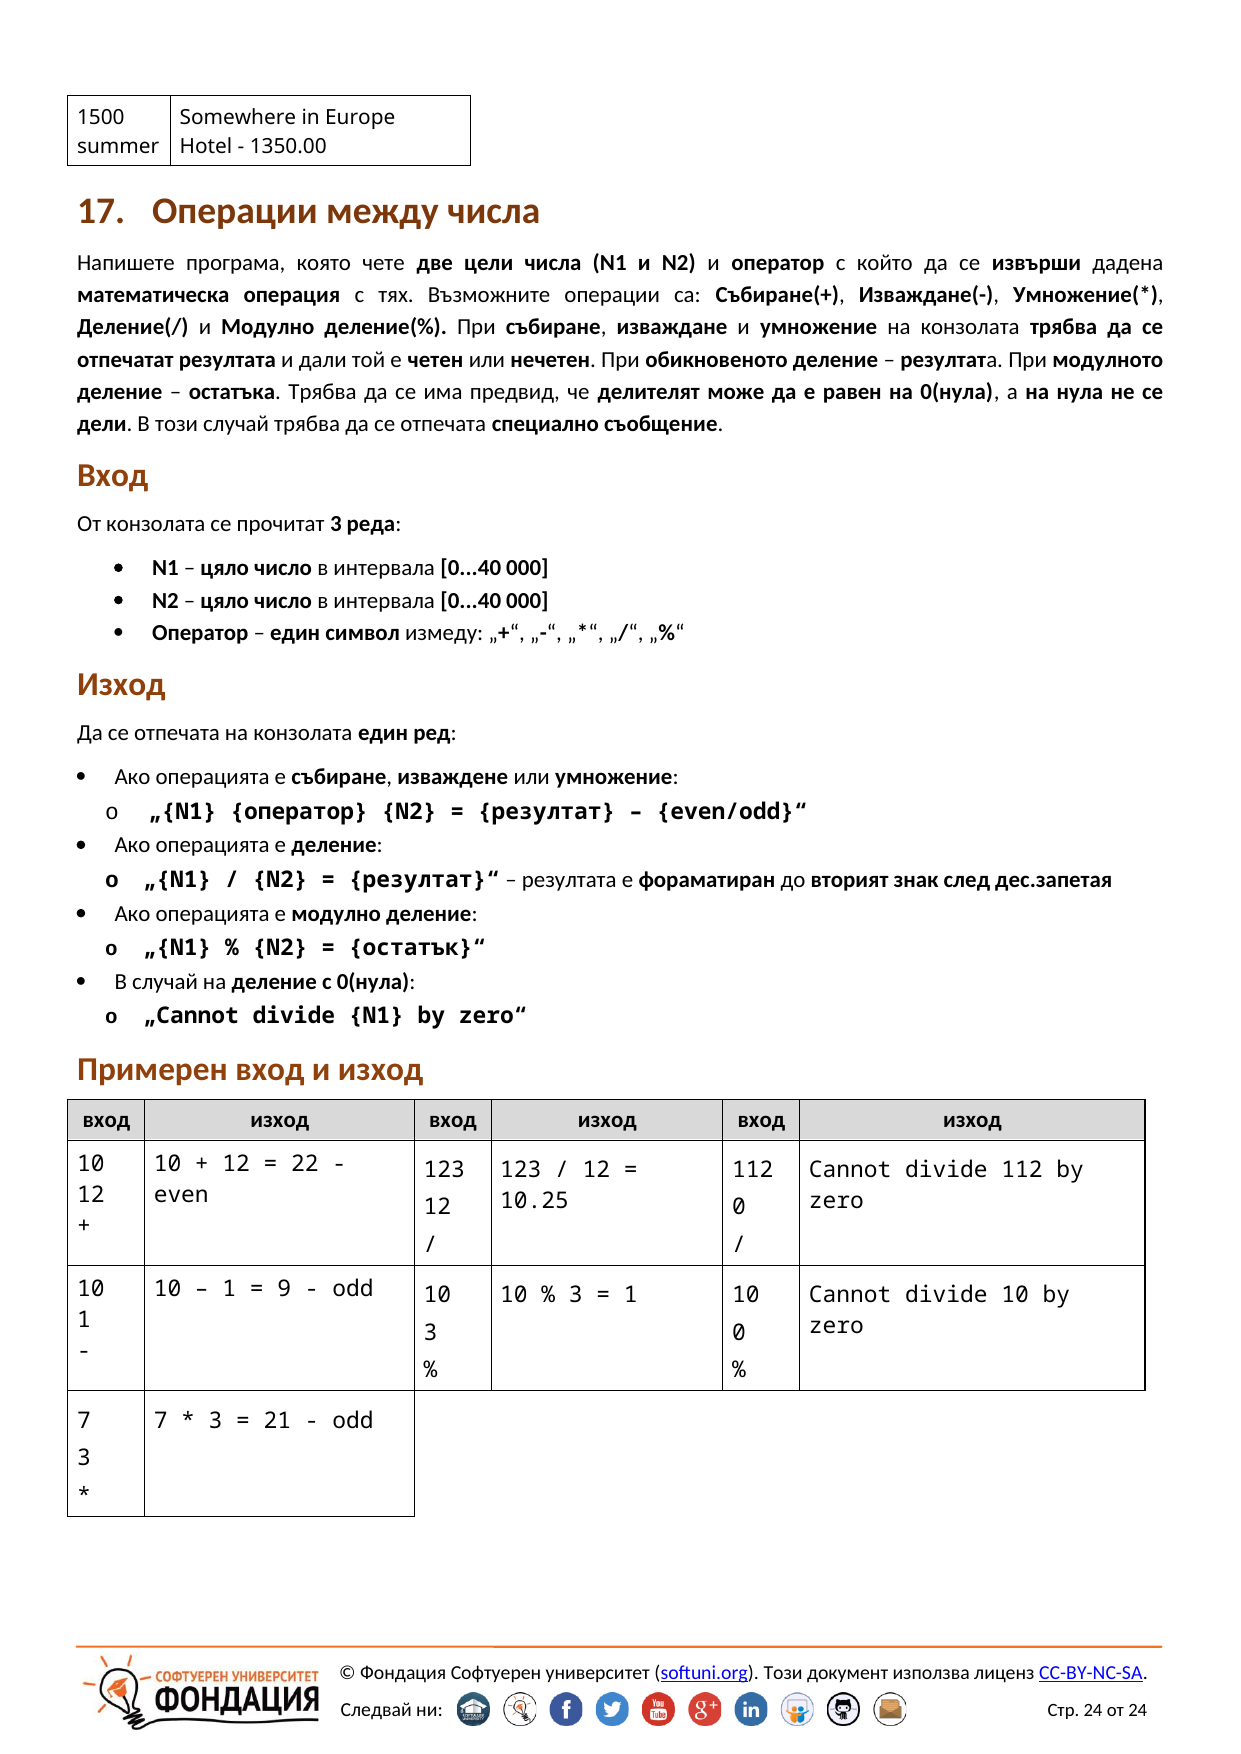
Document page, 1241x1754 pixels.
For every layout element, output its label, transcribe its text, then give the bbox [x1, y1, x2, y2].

picture [688, 1692, 722, 1726]
table_cell 10 0 % [723, 1266, 799, 1390]
picture [595, 1692, 629, 1726]
picture [827, 1692, 860, 1726]
picture [82, 1654, 319, 1730]
list Ако операцията е модулно деление: [77, 899, 1163, 927]
subtitle Вход [77, 454, 1163, 494]
picture [642, 1692, 675, 1726]
list N2 – цяло число в интервала [0...40 000] [114, 586, 1163, 614]
table_cell 112 0 / [723, 1141, 799, 1265]
list N1 – цяло число в интервала [0...40 000] [114, 553, 1163, 582]
list В случай на деление с 0(нула): [77, 967, 1163, 995]
table_cell 10 – 1 = 9 - odd [145, 1266, 414, 1390]
table_cell 10 % 3 = 1 [492, 1266, 722, 1390]
list Ако операцията е деление: [77, 831, 1163, 859]
table_cell 7 * 3 = 21 - odd [145, 1391, 414, 1516]
table_cell Cannot divide 10 by zero [800, 1266, 1144, 1390]
table_header вход [68, 1100, 144, 1139]
list „{N1} / {N2} = {резултат}“ – резултата е фораматиран до вторият знак след дес.запетая [105, 863, 1163, 894]
table_cell 123 12 / [415, 1141, 491, 1265]
table_header вход [415, 1100, 491, 1139]
table_header изход [492, 1100, 722, 1139]
table_cell 1500 summer [68, 96, 170, 165]
list „{N1} % {N2} = {остатък}“ [105, 931, 1163, 962]
table_cell 10 1 - [68, 1266, 144, 1390]
picture [734, 1692, 768, 1726]
table_header вход [723, 1100, 799, 1139]
table_cell 10 3 % [415, 1266, 491, 1390]
text От конзолата се прочитат 3 реда: [77, 509, 1163, 537]
table_cell Somewhere in Europe Hotel - 1350.00 [171, 96, 470, 165]
picture [873, 1692, 907, 1726]
list „{N1} {оператор} {N2} = {резултат} – {even/odd}“ [105, 794, 1163, 826]
subtitle Примерен вход и изход [77, 1048, 1163, 1088]
table_cell 123 / 12 = 10.25 [492, 1141, 722, 1265]
table_cell Cannot divide 112 by zero [800, 1141, 1144, 1265]
table_header изход [800, 1100, 1144, 1139]
table_cell 10 12 + [68, 1141, 144, 1265]
text Да се отпечата на конзолата един ред: [77, 718, 1163, 746]
list Оператор – един символ измеду: „+“, „-“, „*“, „/“, „%“ [114, 618, 1163, 646]
table_cell 10 + 12 = 22 - even [145, 1141, 414, 1265]
picture [549, 1692, 583, 1726]
subtitle Операции между числа [77, 187, 1163, 233]
subtitle Изход [77, 663, 1163, 703]
list „Cannot divide {N1} by zero“ [105, 999, 1163, 1030]
picture [457, 1692, 490, 1726]
picture [503, 1692, 537, 1726]
table_cell 7 3 * [68, 1391, 144, 1516]
table_header изход [145, 1100, 414, 1139]
text Напишете програма, която чете две цели числа (N1 и N2) и оператор с който да се извърши дадена математическа операция с тях. Възможните операции са: Събиране(+), Изваждане(-), Умножение(*), Деление(/) и Модулно деление(%). При събиране, изваждане и умножение на конзолата трябва да се отпечатат резултата и дали той е четен или нечетен. При обикновеното деление – резултата. При модулното деление – остатъка. Трябва да се има предвид, че делителят може да е равен на 0(нула), а на нула не се дели. В този случай трябва да се отпечата специално съобщениe. [77, 248, 1163, 437]
picture [780, 1692, 814, 1726]
list Ако операцията е събиране, изваждене или умножение: [77, 762, 1163, 790]
